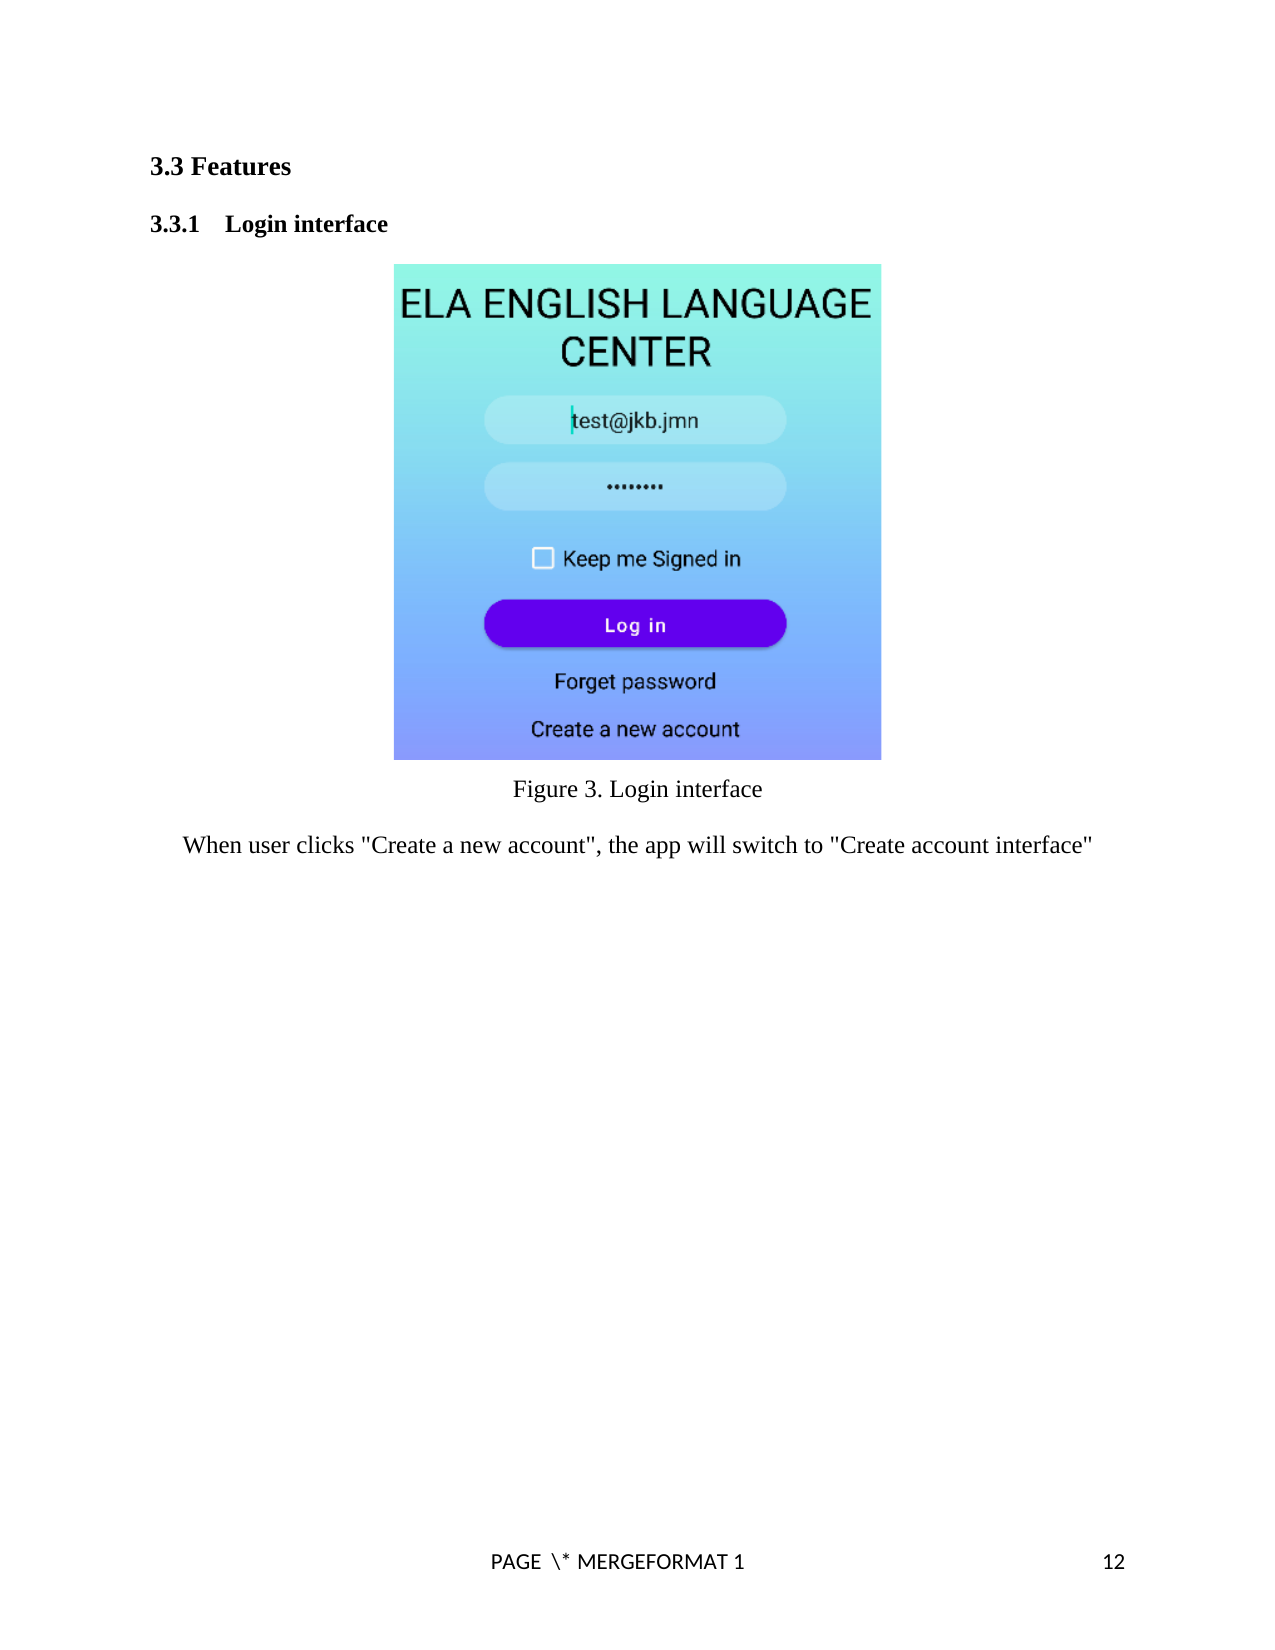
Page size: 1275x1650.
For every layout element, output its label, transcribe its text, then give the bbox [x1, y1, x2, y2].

subtitle Login interface [150, 209, 1125, 238]
picture [393, 264, 882, 760]
subtitle Features [150, 150, 1125, 181]
text Figure 3. Login interface [150, 774, 1125, 803]
text When user clicks "Create a new account", the app will switch to "Create account interface" [150, 830, 1125, 859]
